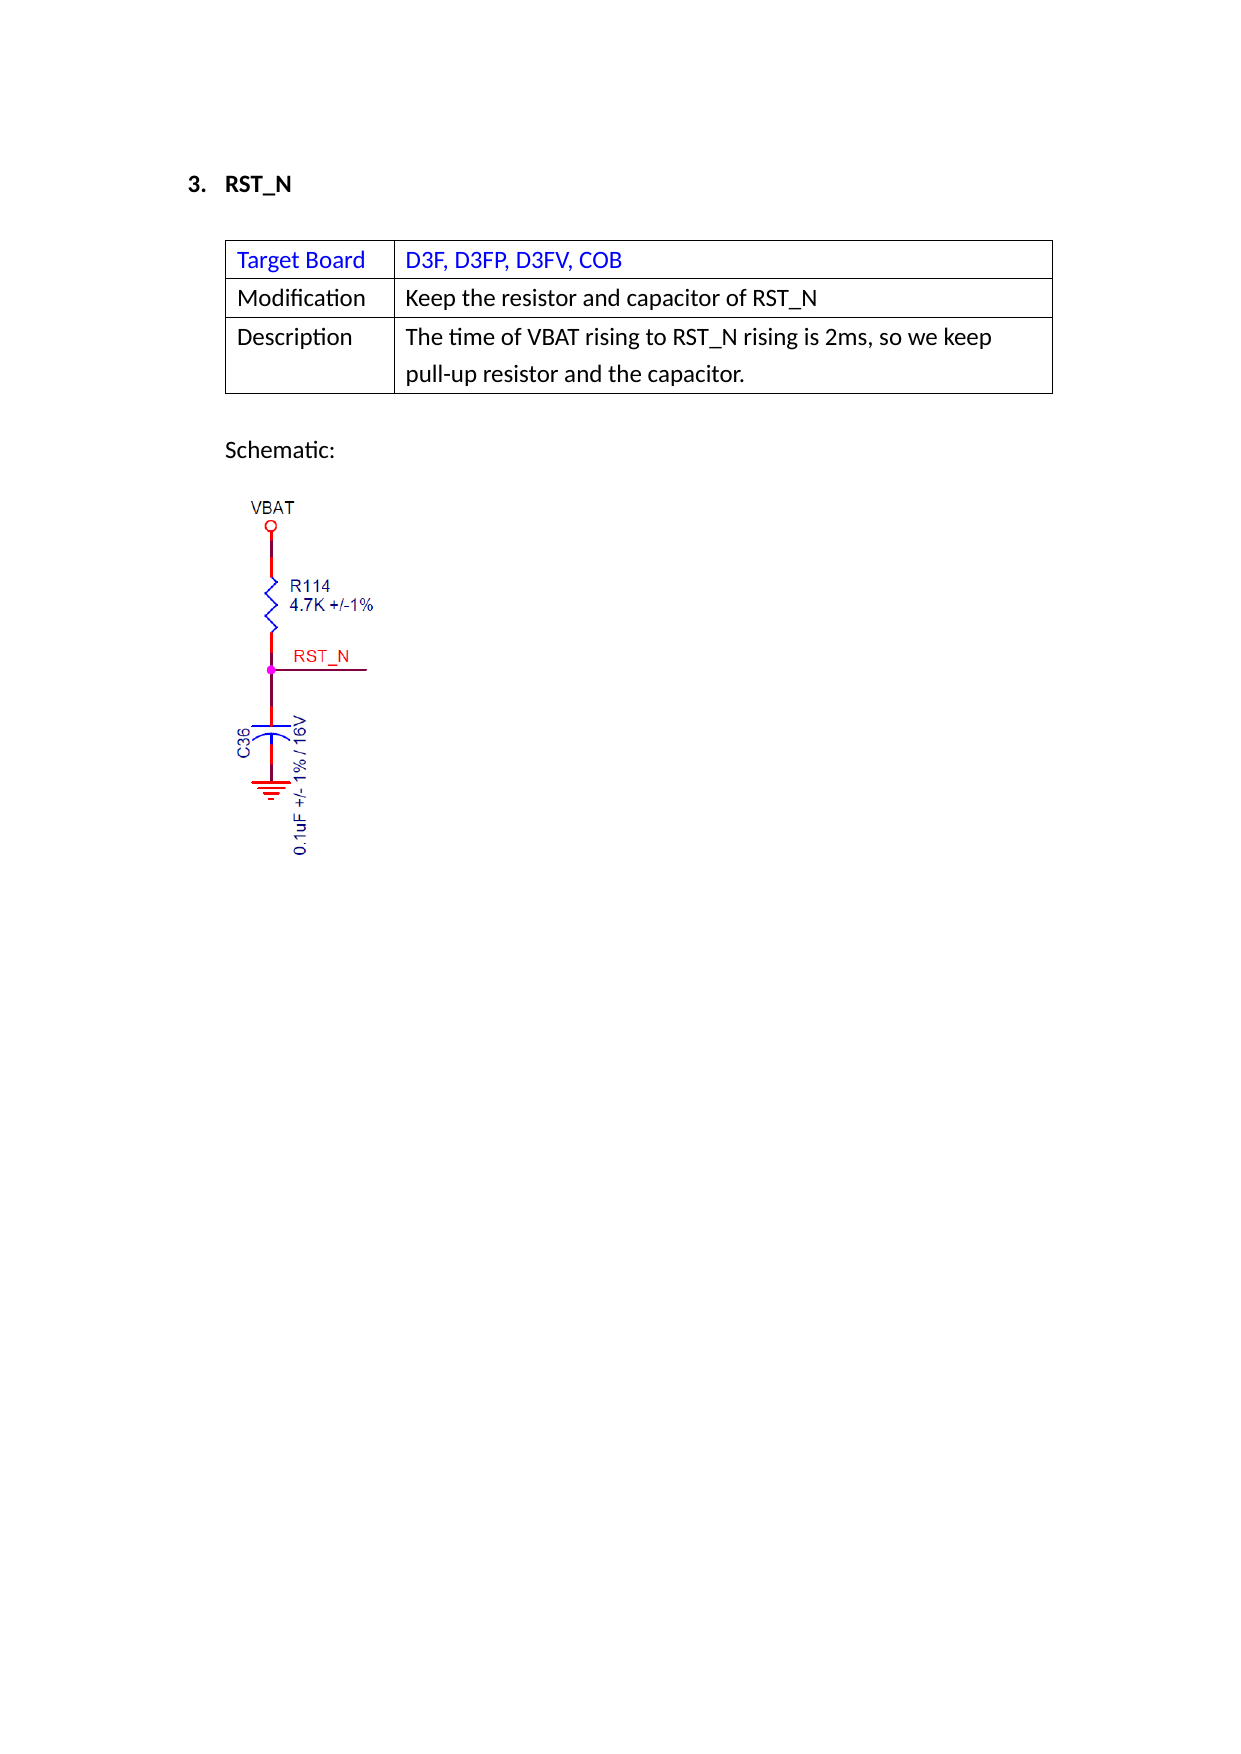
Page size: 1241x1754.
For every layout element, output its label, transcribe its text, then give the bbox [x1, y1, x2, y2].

list Schematic: [225, 431, 1053, 469]
table_cell The time of VBAT rising to RST_N rising is 2ms, so we keep pull-up resistor and the capacitor. [395, 318, 1052, 393]
table_cell Modification [226, 279, 394, 317]
table_header Target Board [226, 241, 394, 278]
list RST_N [187, 164, 1053, 202]
table_cell Keep the resistor and capacitor of RST_N [395, 279, 1052, 317]
table_header D3F, D3FP, D3FV, COB [395, 241, 1052, 278]
table_cell Description [226, 318, 394, 393]
